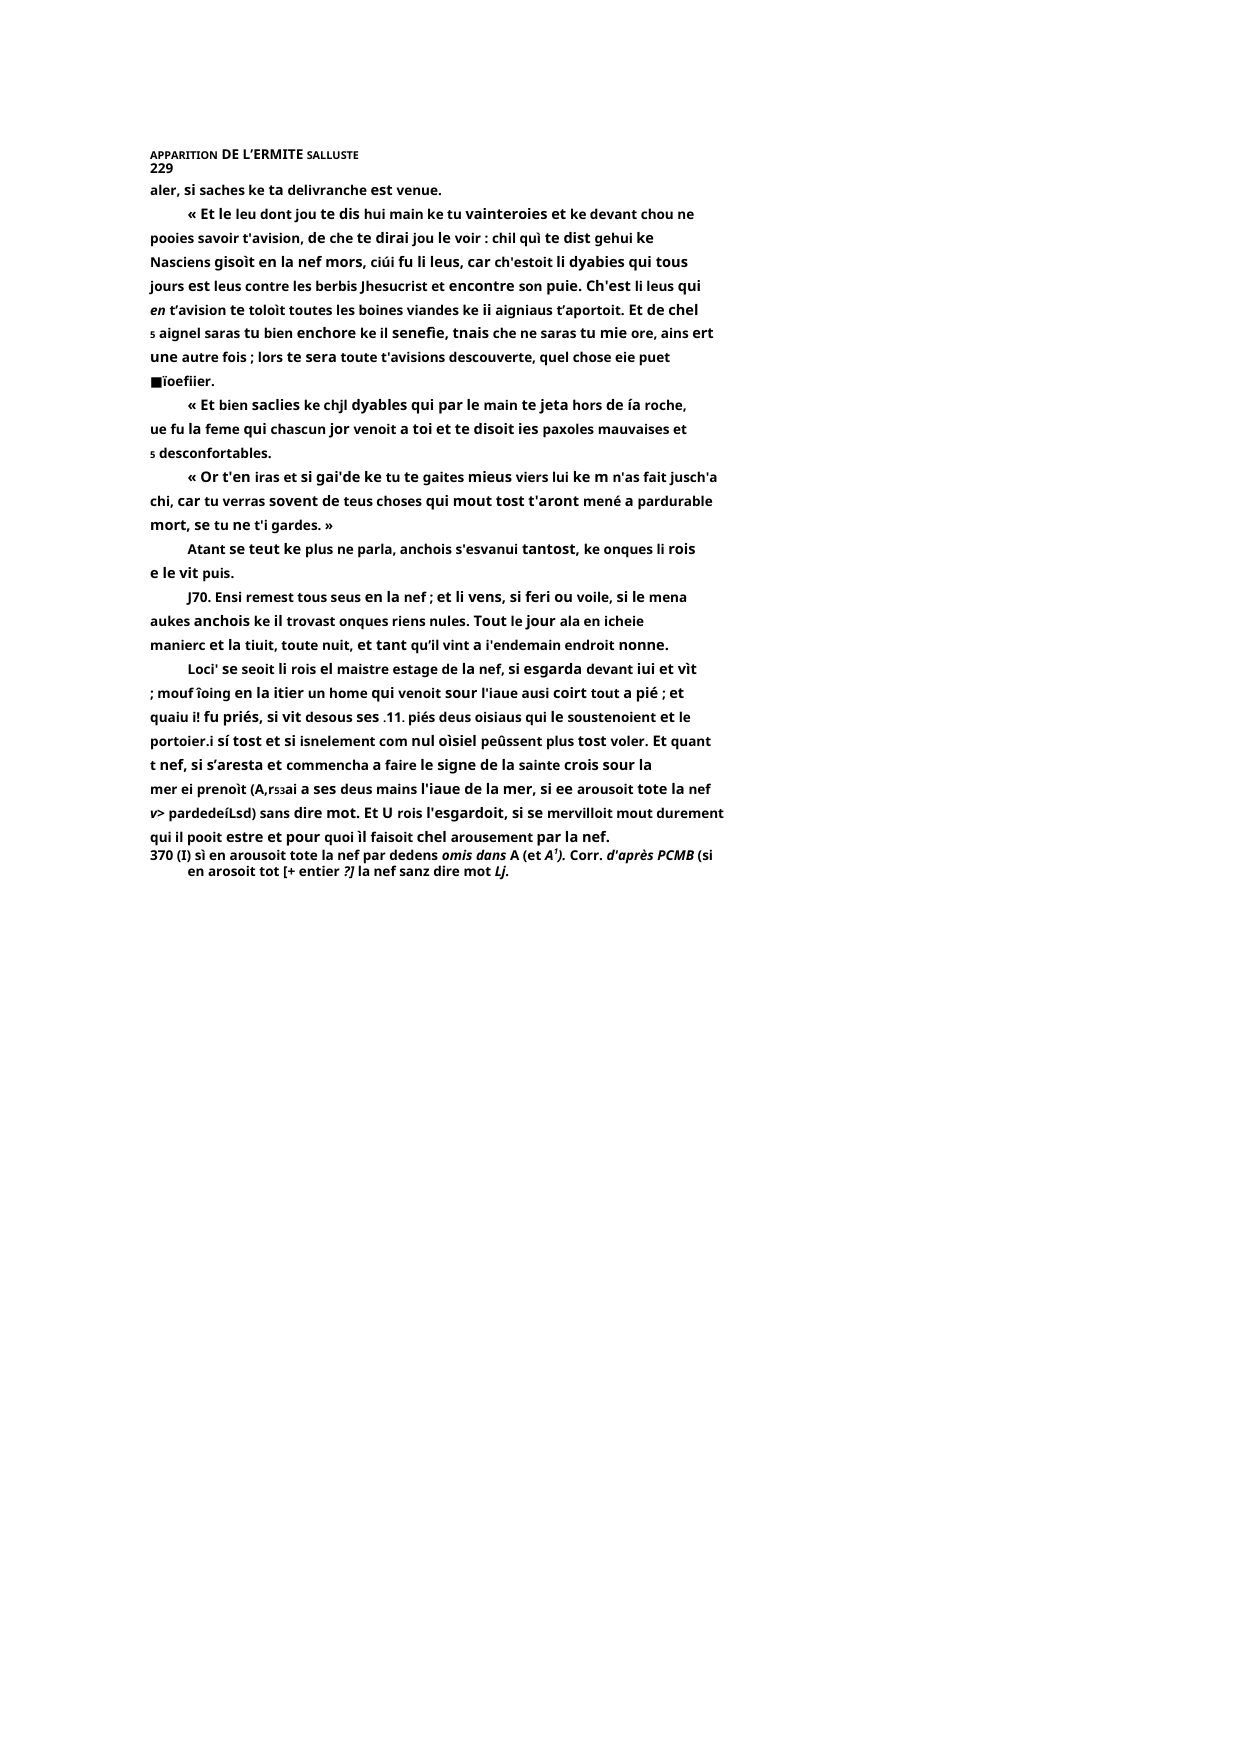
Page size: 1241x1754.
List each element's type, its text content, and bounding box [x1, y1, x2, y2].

text « Or t'en iras et si gai'de ke tu te gaites mieus viers lui ke m n'as fait jusch'a chi, car tu verras sovent de teus choses qui mout tost t'aront mené a pardurable mort, se tu ne t'i gardes. » [150, 463, 1090, 535]
text 370 (I) sì en arousoit tote la nef par dedens omis dans A (et A1). Corr. d'après PCMB (si en arosoit tot [+ entier ?] la nef sanz dire mot Lj. [150, 847, 1090, 880]
text 229 [150, 162, 1090, 176]
text « Et bien saclies ke chjl dyables qui par le main te jeta hors de ía roche, ue fu la feme qui chascun jor venoit a toi et te disoit ies paxoles mauvaises et 5 desconfortables. [150, 392, 1090, 463]
text Atant se teut ke plus ne parla, anchois s'esvanui tantost, ke onques li rois e le vit puis. [150, 535, 1090, 583]
text Loci' se seoit li rois el maistre estage de la nef, si esgarda devant iui et vìt ; mouf îoing en la itier un home qui venoit sour l'iaue ausi coirt tout a pié ; et quaiu i! fu priés, si vit desous ses .11. piés deus oisiaus qui le soustenoient et le portoier.i sí tost et si isnelement com nul oìsiel peûssent plus tost voler. Et quant t nef, si s’aresta et commencha a faire le signe de la sainte crois sour la mer ei prenoìt (A,r53ai a ses deus mains l'iaue de la mer, si ee arousoit tote la nef v> pardedeíLsd) sans dire mot. Et U rois l'esgardoit, si se mervilloit mout durement qui il pooit estre et pour quoi ìl faisoit chel arousement par la nef. [150, 655, 1090, 847]
text J70. Ensi remest tous seus en la nef ; et li vens, si feri ou voile, si le mena aukes anchois ke il trovast onques riens nules. Tout le jour ala en icheie manierc et la tiuit, toute nuit, et tant qu’il vint a i'endemain endroit nonne. [150, 583, 1090, 655]
text aler, si saches ke ta delivranche est venue. [150, 176, 1090, 200]
text apparition DE L’ERMITE salluste [150, 149, 1090, 162]
text « Et le leu dont jou te dis hui main ke tu vainteroies et ke devant chou ne pooies savoir t'avision, de che te dirai jou le voir : chil quì te dist gehui ke Nasciens gisoìt en la nef mors, ciúi fu li leus, car ch'estoit li dyabies qui tous jours est leus contre les berbis Jhesucrist et encontre son puie. Ch'est li leus qui en t’avision te toloìt toutes les boines viandes ke ii aigniaus t’aportoit. Et de chel 5 aignel saras tu bien enchore ke il senefìe, tnais che ne saras tu mie ore, ains ert une autre fois ; lors te sera toute t'avisions descouverte, quel chose eie puet ■ïoefiier. [150, 200, 1090, 392]
